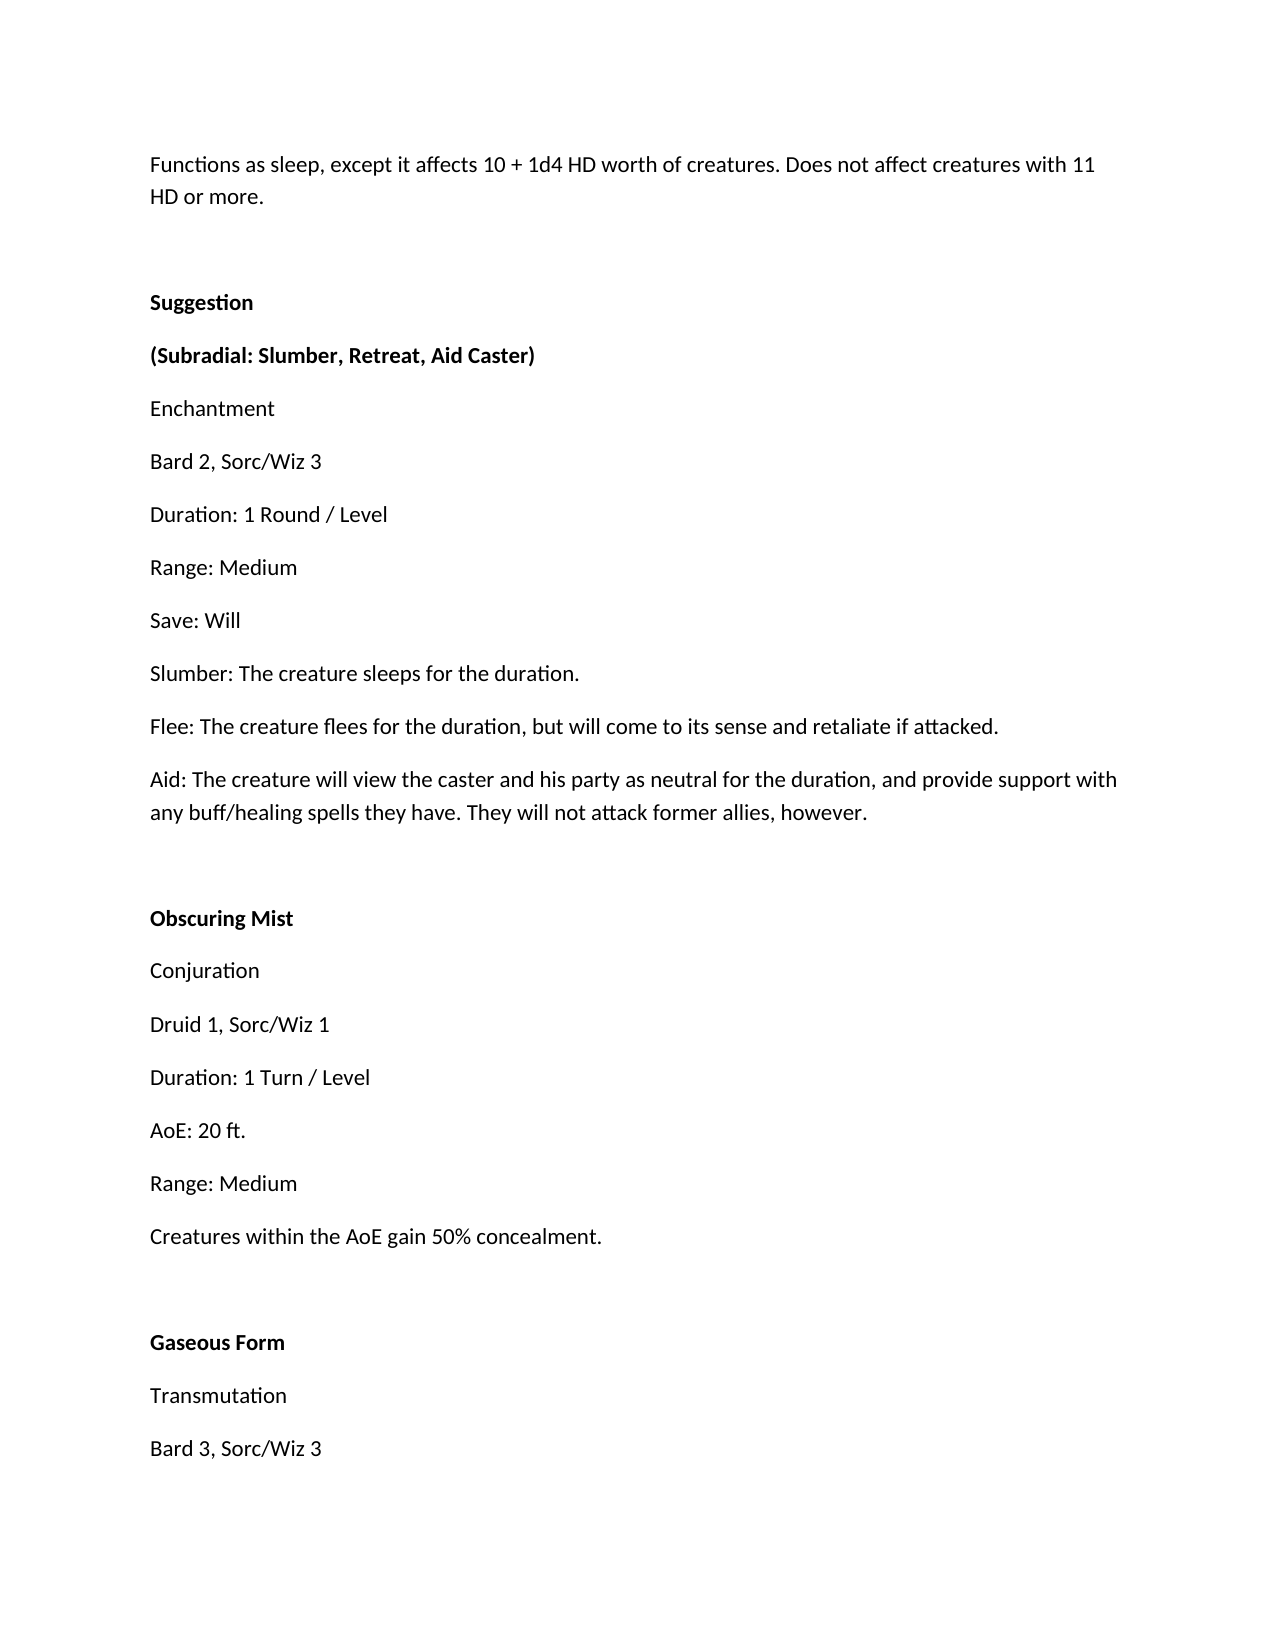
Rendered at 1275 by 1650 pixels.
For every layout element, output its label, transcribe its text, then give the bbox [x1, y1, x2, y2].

text Bard 3, Sorc/Wiz 3 [150, 1434, 1125, 1462]
text Duration: 1 Round / Level [150, 500, 1125, 528]
text Functions as sleep, except it affects 10 + 1d4 HD worth of creatures. Does not affect creatures with 11 HD or more. [150, 150, 1125, 210]
text Save: Will [150, 606, 1125, 634]
text Obscuring Mist [150, 904, 1125, 932]
text Aid: The creature will view the caster and his party as neutral for the duration, and provide support with any buff/healing spells they have. They will not attack former allies, however. [150, 765, 1125, 826]
text Transmutation [150, 1381, 1125, 1409]
text Conjuration [150, 957, 1125, 985]
text Suggestion [150, 288, 1125, 316]
text Range: Medium [150, 553, 1125, 581]
text Bard 2, Sorc/Wiz 3 [150, 447, 1125, 475]
text Druid 1, Sorc/Wiz 1 [150, 1010, 1125, 1038]
text AoE: 20 ft. [150, 1116, 1125, 1144]
text Range: Medium [150, 1169, 1125, 1197]
text Duration: 1 Turn / Level [150, 1063, 1125, 1091]
text Flee: The creature flees for the duration, but will come to its sense and retaliate if attacked. [150, 712, 1125, 740]
text Slumber: The creature sleeps for the duration. [150, 659, 1125, 687]
text Enchantment [150, 394, 1125, 422]
text Creatures within the AoE gain 50% concealment. [150, 1222, 1125, 1250]
text (Subradial: Slumber, Retreat, Aid Caster) [150, 341, 1125, 369]
text Gaseous Form [150, 1328, 1125, 1356]
